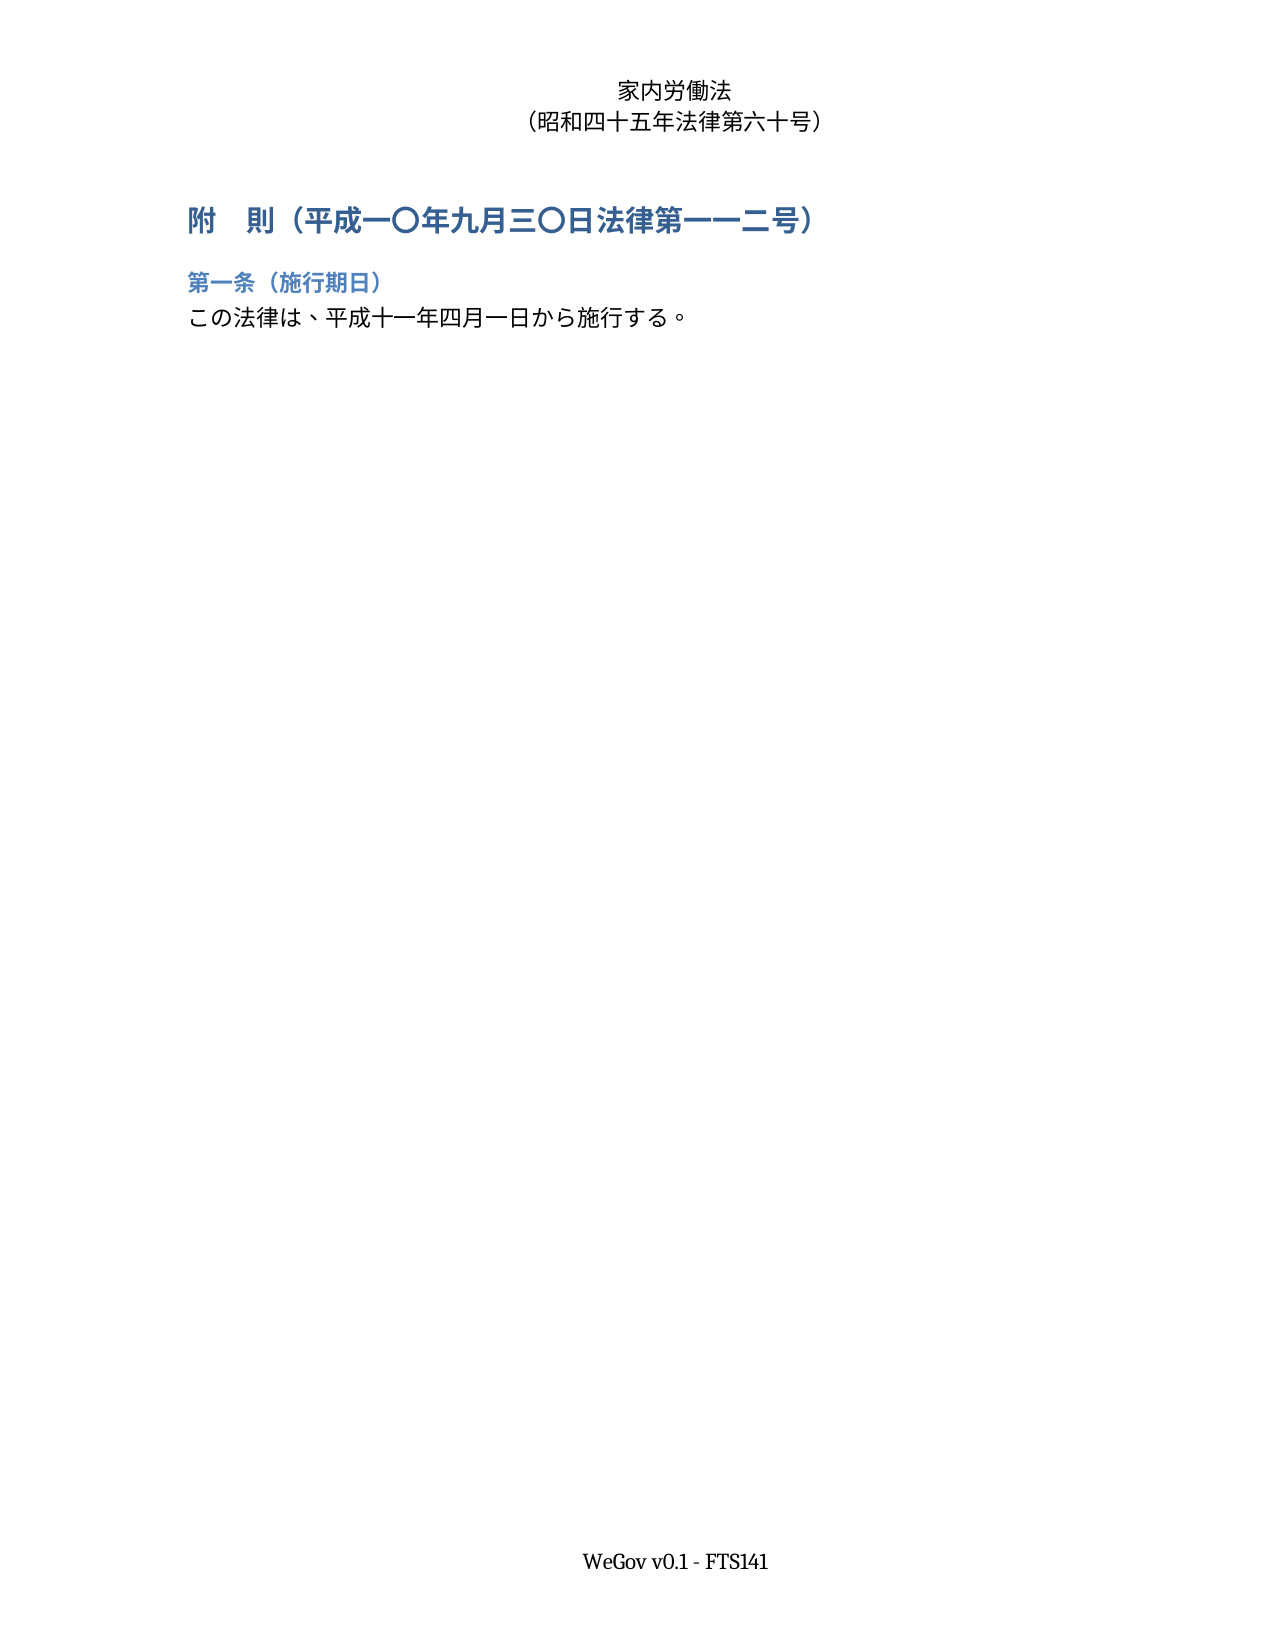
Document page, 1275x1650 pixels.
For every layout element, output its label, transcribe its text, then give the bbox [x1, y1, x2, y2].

text この法律は、平成十一年四月一日から施行する。 [187, 302, 1087, 334]
subtitle 第一条（施行期日） [187, 266, 1087, 298]
subtitle 附 則（平成一〇年九月三〇日法律第一一二号） [187, 200, 1087, 240]
